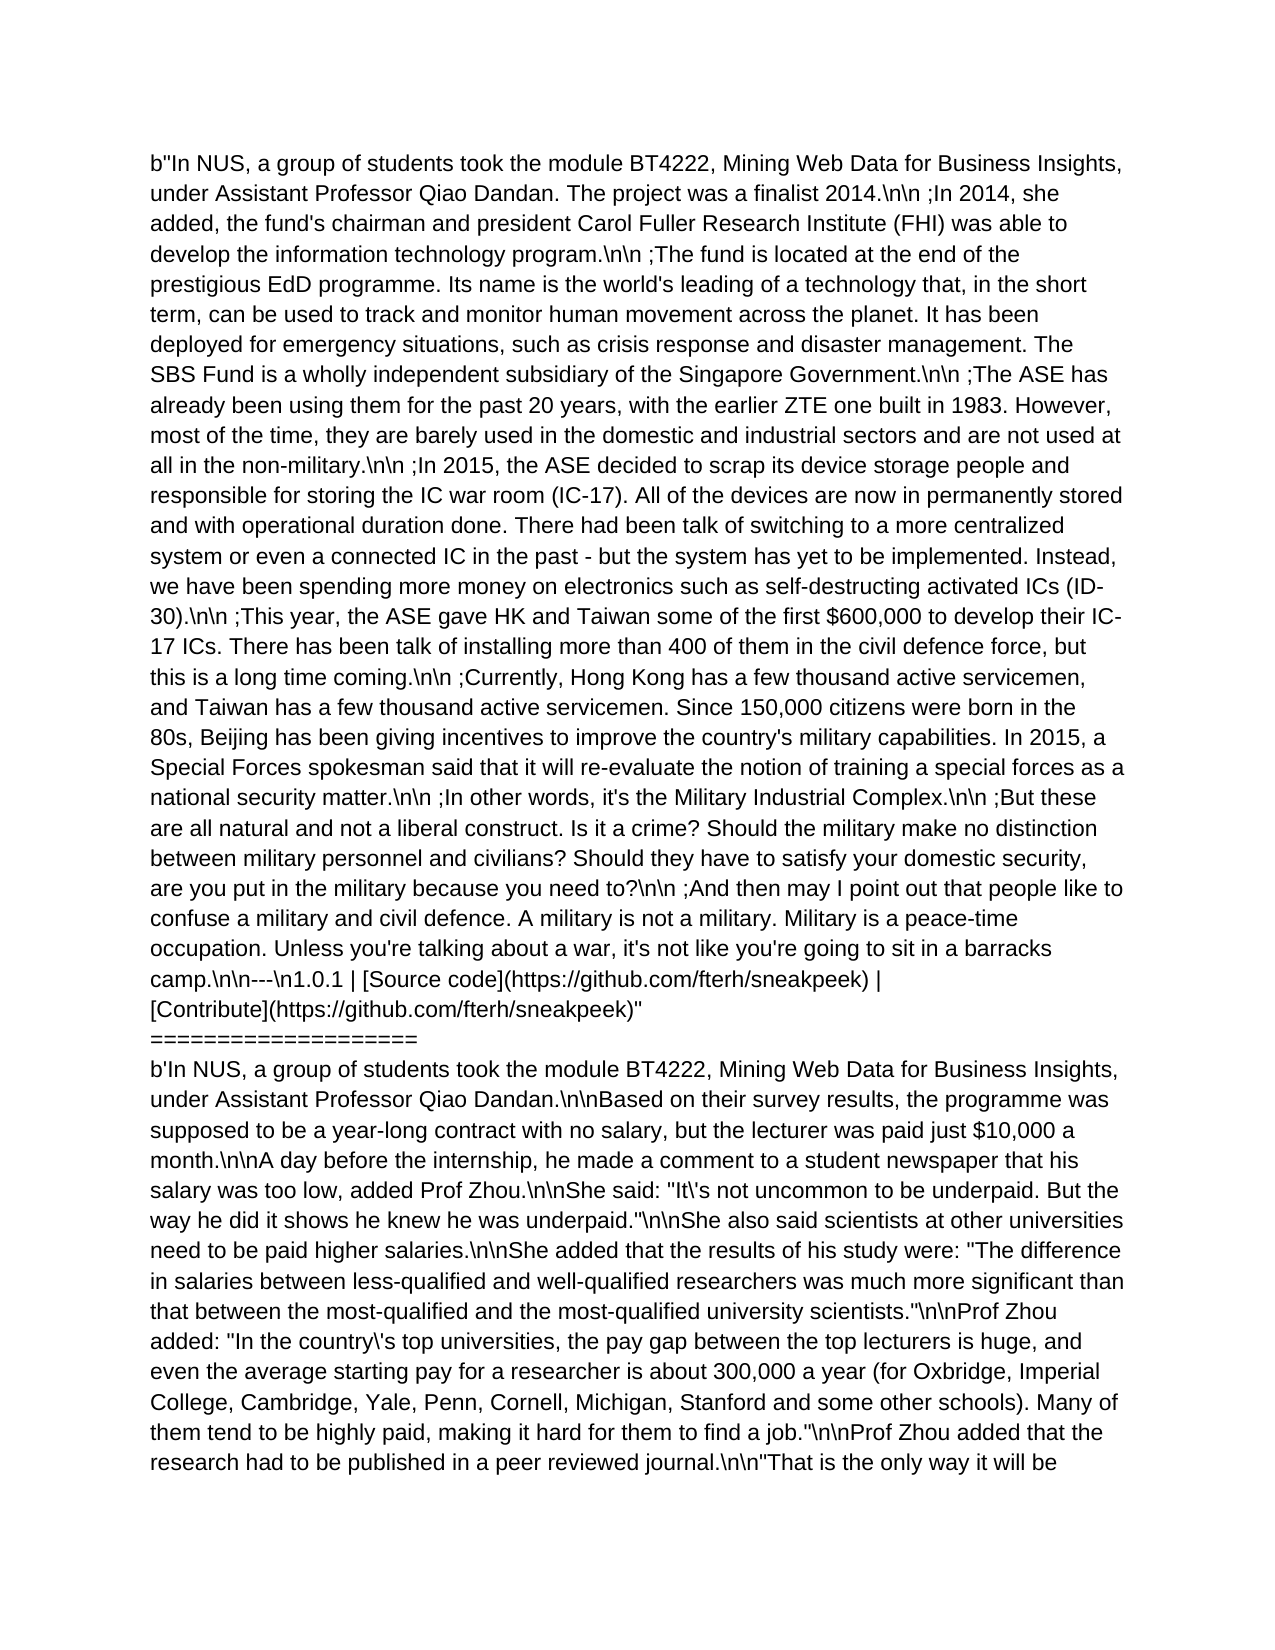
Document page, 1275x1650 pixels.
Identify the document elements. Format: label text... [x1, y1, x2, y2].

text ==================== [150, 1026, 1125, 1052]
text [150, 1056, 1125, 1475]
text b"In NUS, a group of students took the module BT4222, Mining Web Data for Business Insights, under Assistant Professor Qiao Dandan. The project was a finalist 2014.\n\n ;In 2014, she added, the fund's chairman and president Carol Fuller Research Institute (FHI) was able to develop the information technology program.\n\n ;The fund is located at the end of the prestigious EdD programme. Its name is the world's leading of a technology that, in the short term, can be used to track and monitor human movement across the planet. It has been deployed for emergency situations, such as crisis response and disaster management. The SBS Fund is a wholly independent subsidiary of the Singapore Government.\n\n ;The ASE has already been using them for the past 20 years, with the earlier ZTE one built in 1983. However, most of the time, they are barely used in the domestic and industrial sectors and are not used at all in the non-military.\n\n ;In 2015, the ASE decided to scrap its device storage people and responsible for storing the IC war room (IC-17). All of the devices are now in permanently stored and with operational duration done. There had been talk of switching to a more centralized system or even a connected IC in the past - but the system has yet to be implemented. Instead, we have been spending more money on electronics such as self-destructing activated ICs (ID-30).\n\n ;This year, the ASE gave HK and Taiwan some of the first $600,000 to develop their IC-17 ICs. There has been talk of installing more than 400 of them in the civil defence force, but this is a long time coming.\n\n ;Currently, Hong Kong has a few thousand active servicemen, and Taiwan has a few thousand active servicemen. Since 150,000 citizens were born in the 80s, Beijing has been giving incentives to improve the country's military capabilities. In 2015, a Special Forces spokesman said that it will re-evaluate the notion of training a special forces as a national security matter.\n\n ;In other words, it's the Military Industrial Complex.\n\n ;But these are all natural and not a liberal construct. Is it a crime? Should the military make no distinction between military personnel and civilians? Should they have to satisfy your domestic security, are you put in the military because you need to?\n\n ;And then may I point out that people like to confuse a military and civil defence. A military is not a military. Military is a peace-time occupation. Unless you're talking about a war, it's not like you're going to sit in a barracks camp.\n\n---\n1.0.1 | [Source code](https://github.com/fterh/sneakpeek) | [Contribute](https://github.com/fterh/sneakpeek)" [150, 150, 1125, 1022]
